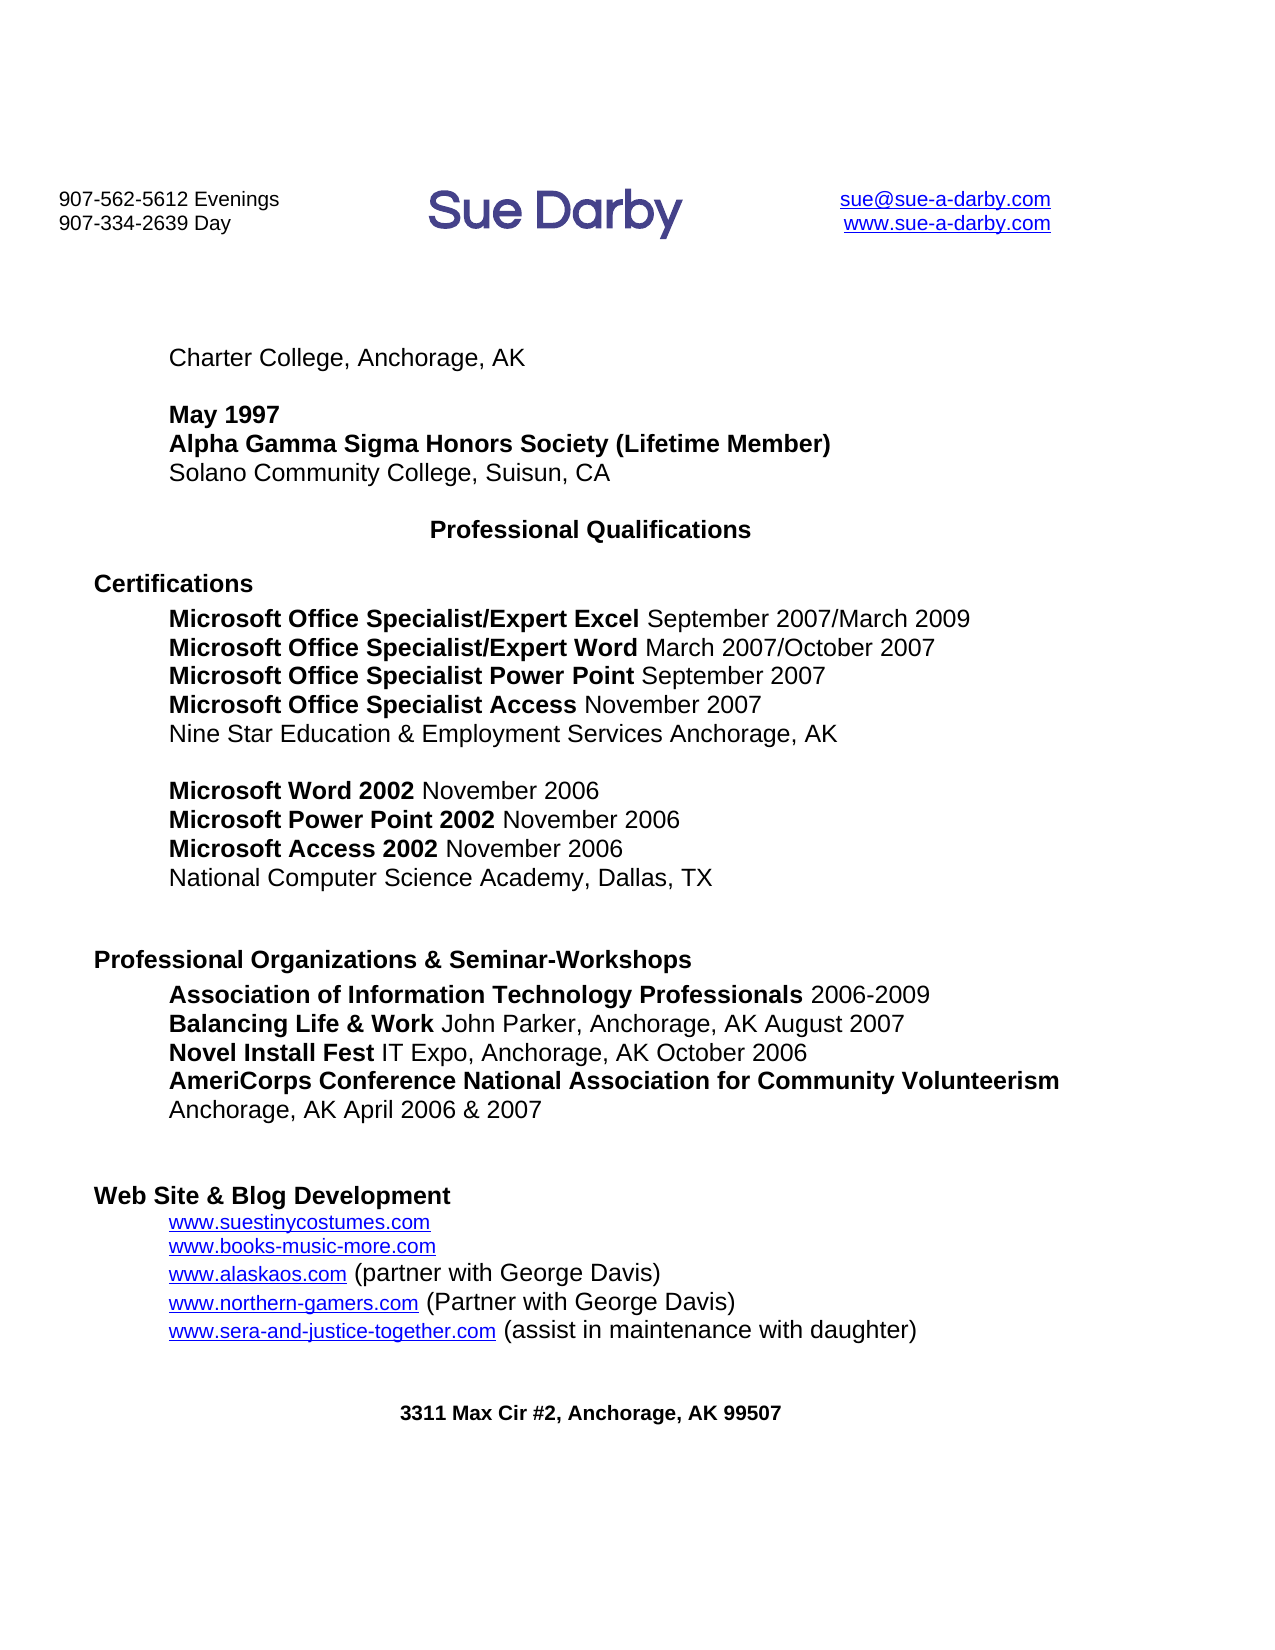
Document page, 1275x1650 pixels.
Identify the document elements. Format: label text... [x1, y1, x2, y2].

text Microsoft Office Specialist Access November 2007 [169, 690, 1087, 719]
text www.books-music-more.com [169, 1234, 1087, 1258]
text Charter College, Anchorage, AK [169, 343, 1087, 371]
text Web Site & Blog Development [94, 1181, 1087, 1210]
text www.alaskaos.com (partner with George Davis) [169, 1258, 1087, 1287]
text www.suestinycostumes.com [169, 1210, 1087, 1234]
text Microsoft Office Specialist/Expert Excel September 2007/March 2009 [169, 604, 1087, 633]
text Microsoft Power Point 2002 November 2006 [169, 805, 1087, 834]
text Professional Qualifications [94, 515, 1087, 544]
text Alpha Gamma Sigma Honors Society (Lifetime Member) [169, 429, 1087, 458]
text www.sera-and-justice-together.com (assist in maintenance with daughter) [169, 1316, 1087, 1344]
text Nine Star Education & Employment Services Anchorage, AK [169, 719, 1087, 748]
text Association of Information Technology Professionals 2006-2009 [169, 980, 1087, 1009]
subtitle Certifications [94, 569, 1087, 598]
text Solano Community College, Suisun, CA [169, 458, 1087, 486]
text Microsoft Office Specialist Power Point September 2007 [169, 661, 1087, 690]
text Novel Install Fest IT Expo, Anchorage, AK October 2006 [169, 1038, 1087, 1066]
text Microsoft Office Specialist/Expert Word March 2007/October 2007 [169, 633, 1087, 661]
text www.northern-gamers.com (Partner with George Davis) [169, 1287, 1087, 1316]
text Microsoft Access 2002 November 2006 [169, 834, 1087, 863]
text Balancing Life & Work John Parker, Anchorage, AK August 2007 [169, 1009, 1087, 1038]
text National Computer Science Academy, Dallas, TX [169, 863, 1087, 891]
text May 1997 [169, 400, 1087, 429]
text Microsoft Word 2002 November 2006 [169, 776, 1087, 805]
text AmeriCorps Conference National Association for Community Volunteerism Anchorage, AK April 2006 & 2007 [169, 1066, 1087, 1124]
subtitle Professional Organizations & Seminar-Workshops [94, 945, 1087, 974]
